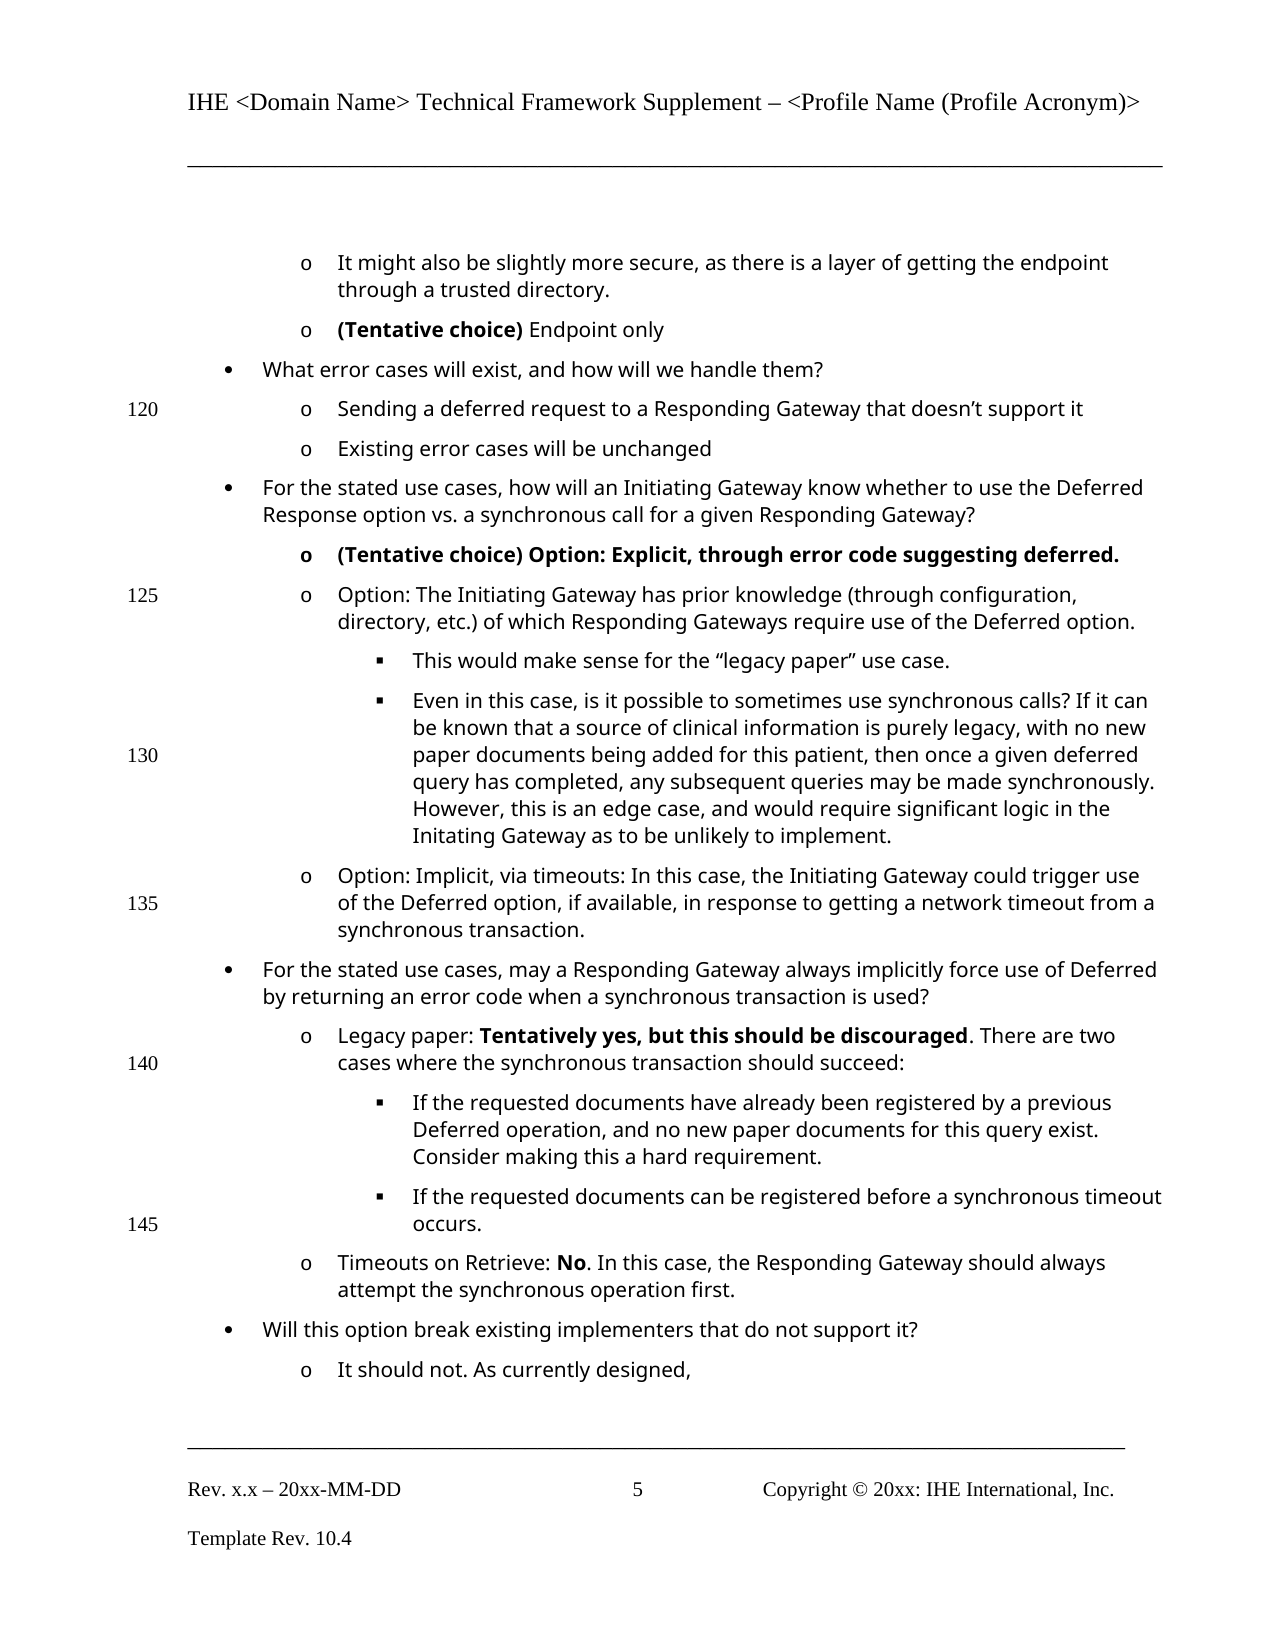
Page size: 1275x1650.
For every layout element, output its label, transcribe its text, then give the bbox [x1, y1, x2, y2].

list For the stated use cases, may a Responding Gateway always implicitly force use of Deferred by returning an error code when a synchronous transaction is used? [225, 955, 1162, 1009]
list Even in this case, is it possible to sometimes use synchronous calls? If it can be known that a source of clinical information is purely legacy, with no new paper documents being added for this patient, then once a given deferred query has completed, any subsequent queries may be made synchronously. However, this is an edge case, and would require significant logic in the Initating Gateway as to be unlikely to implement. [375, 687, 1162, 849]
list Legacy paper: Tentatively yes, but this should be discouraged. There are two cases where the synchronous transaction should succeed: [300, 1022, 1162, 1076]
list (Tentative choice) Endpoint only [300, 316, 1162, 343]
list It should not. As currently designed, [300, 1355, 1162, 1382]
list This would make sense for the “legacy paper” use case. [375, 647, 1162, 674]
list What error cases will exist, and how will we handle them? [225, 355, 1162, 382]
list For the stated use cases, how will an Initiating Gateway know whether to use the Deferred Response option vs. a synchronous call for a given Responding Gateway? [225, 474, 1162, 528]
list Option: The Initiating Gateway has prior knowledge (through configuration, directory, etc.) of which Responding Gateways require use of the Deferred option. [300, 580, 1162, 634]
list It might also be slightly more secure, as there is a layer of getting the endpoint through a trusted directory. [300, 249, 1162, 303]
list Sending a deferred request to a Responding Gateway that doesn’t support it [300, 395, 1162, 422]
list Will this option break existing implementers that do not support it? [225, 1316, 1162, 1343]
list Existing error cases will be unchanged [300, 434, 1162, 462]
list If the requested documents can be registered before a synchronous timeout occurs. [375, 1182, 1162, 1237]
list If the requested documents have already been registered by a previous Deferred operation, and no new paper documents for this query exist. Consider making this a hard requirement. [375, 1089, 1162, 1170]
list (Tentative choice) Option: Explicit, through error code suggesting deferred. [300, 541, 1162, 568]
list Option: Implicit, via timeouts: In this case, the Initiating Gateway could trigger use of the Deferred option, if available, in response to getting a network timeout from a synchronous transaction. [300, 862, 1162, 943]
list Timeouts on Retrieve: No. In this case, the Responding Gateway should always attempt the synchronous operation first. [300, 1249, 1162, 1303]
